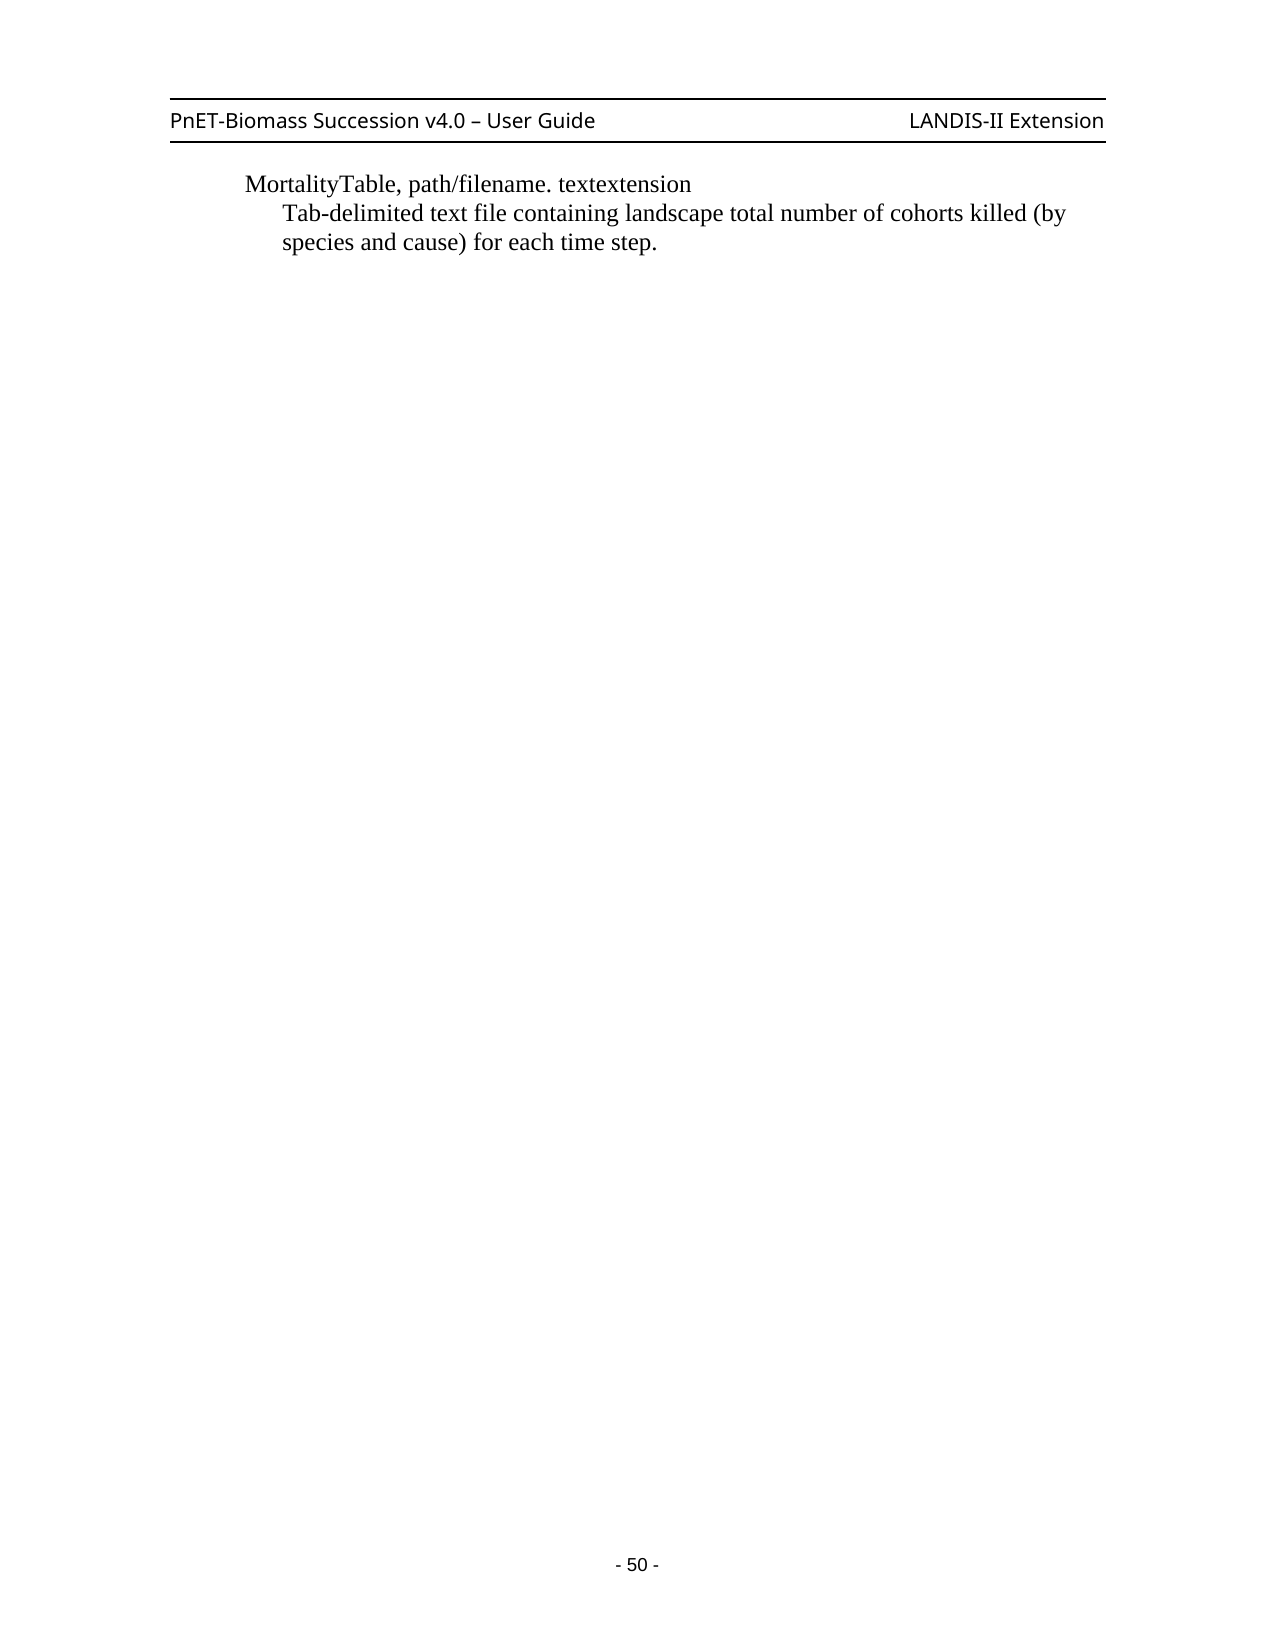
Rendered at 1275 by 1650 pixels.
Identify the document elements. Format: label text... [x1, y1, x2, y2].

text MortalityTable, path/filename. textextension Tab-delimited text file containing landscape total number of cohorts killed (by species and cause) for each time step. [244, 169, 1098, 256]
